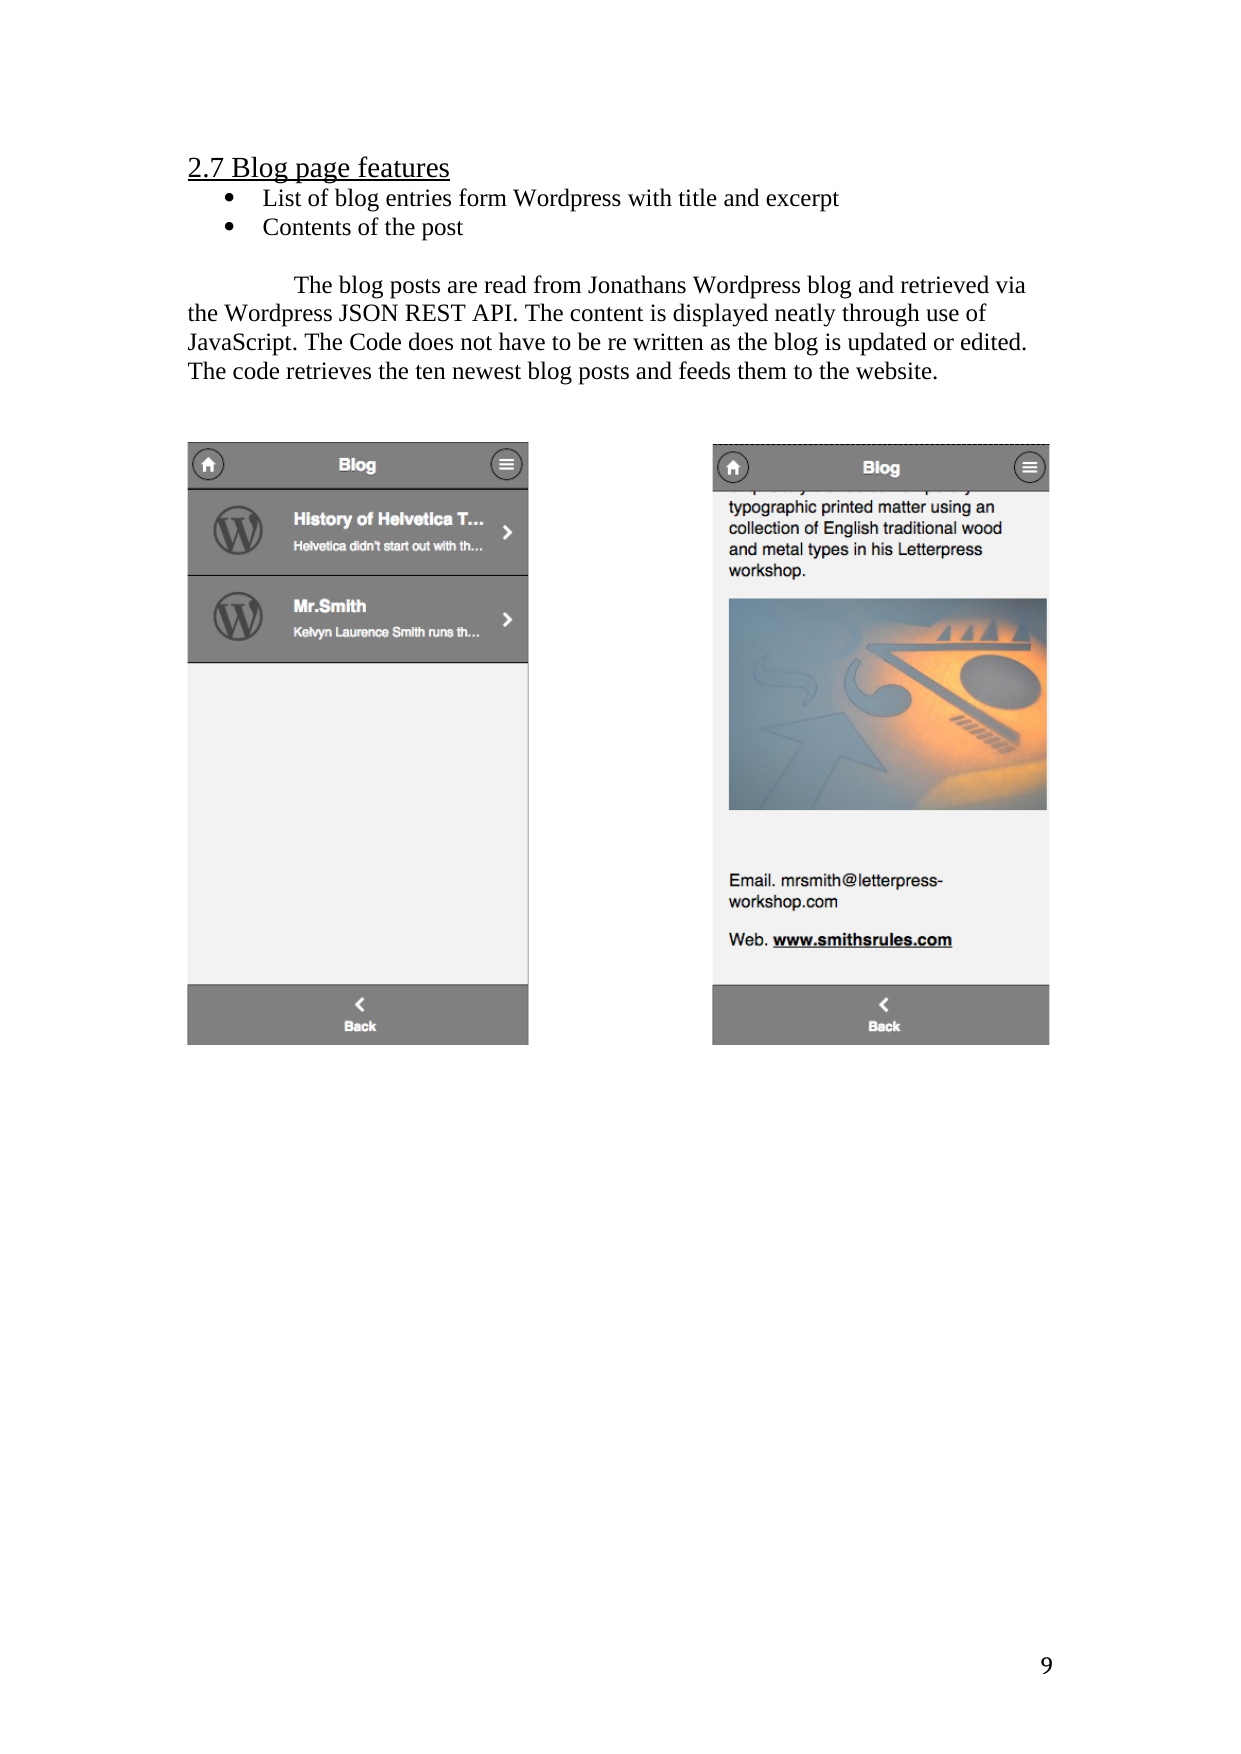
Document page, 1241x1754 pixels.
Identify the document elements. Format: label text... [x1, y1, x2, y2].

picture [187, 442, 529, 1045]
list Contents of the post [225, 212, 1053, 241]
picture [712, 444, 1050, 1045]
text 2.7 Blog page features [187, 150, 1053, 183]
text The blog posts are read from Jonathans Wordpress blog and retrieved via the Wordpress JSON REST API. The content is displayed neatly through use of JavaScript. The Code does not have to be re written as the blog is updated or edited. The code retrieves the ten newest blog posts and feeds them to the website. [187, 270, 1053, 385]
list List of blog entries form Wordpress with title and excerpt [225, 183, 1053, 212]
